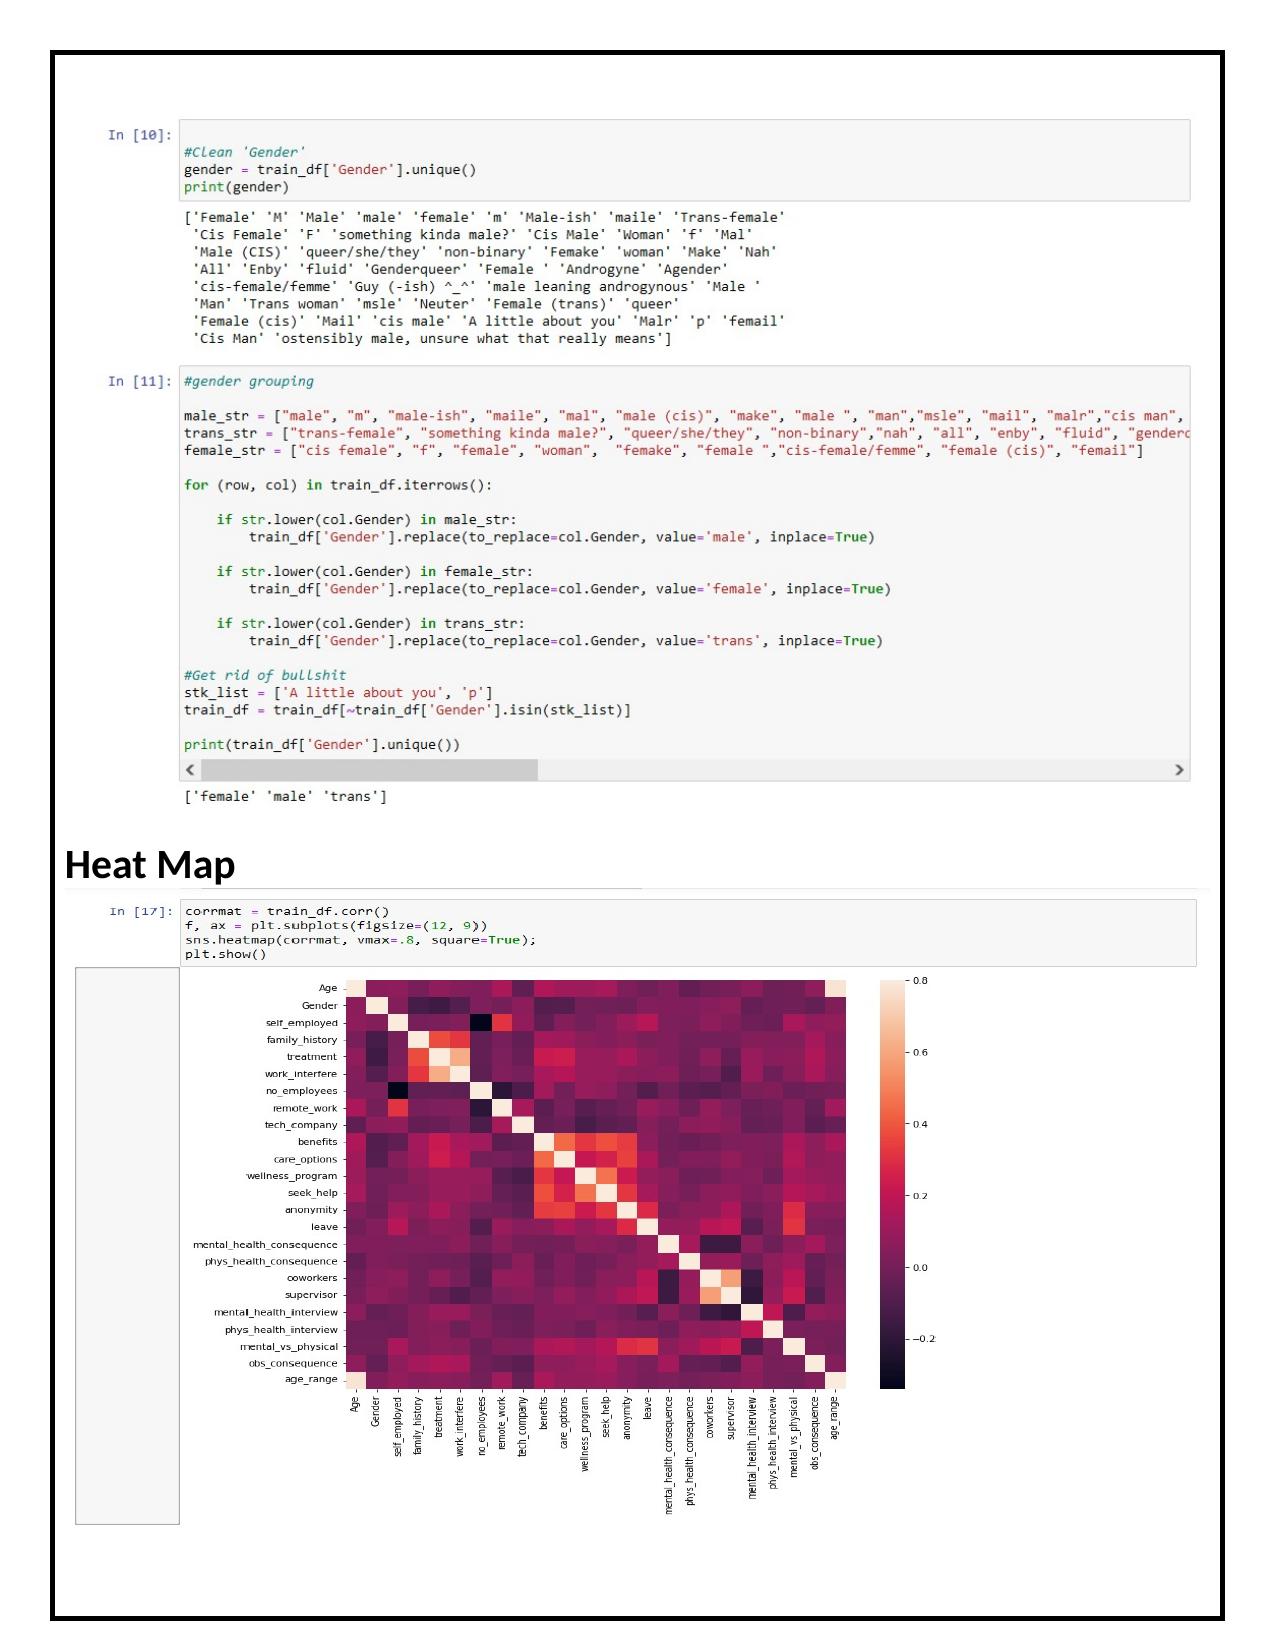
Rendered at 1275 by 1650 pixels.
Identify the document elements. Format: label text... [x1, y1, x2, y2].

picture [64, 888, 1211, 1534]
text Heat Map [64, 838, 1210, 888]
picture [64, 113, 1211, 805]
